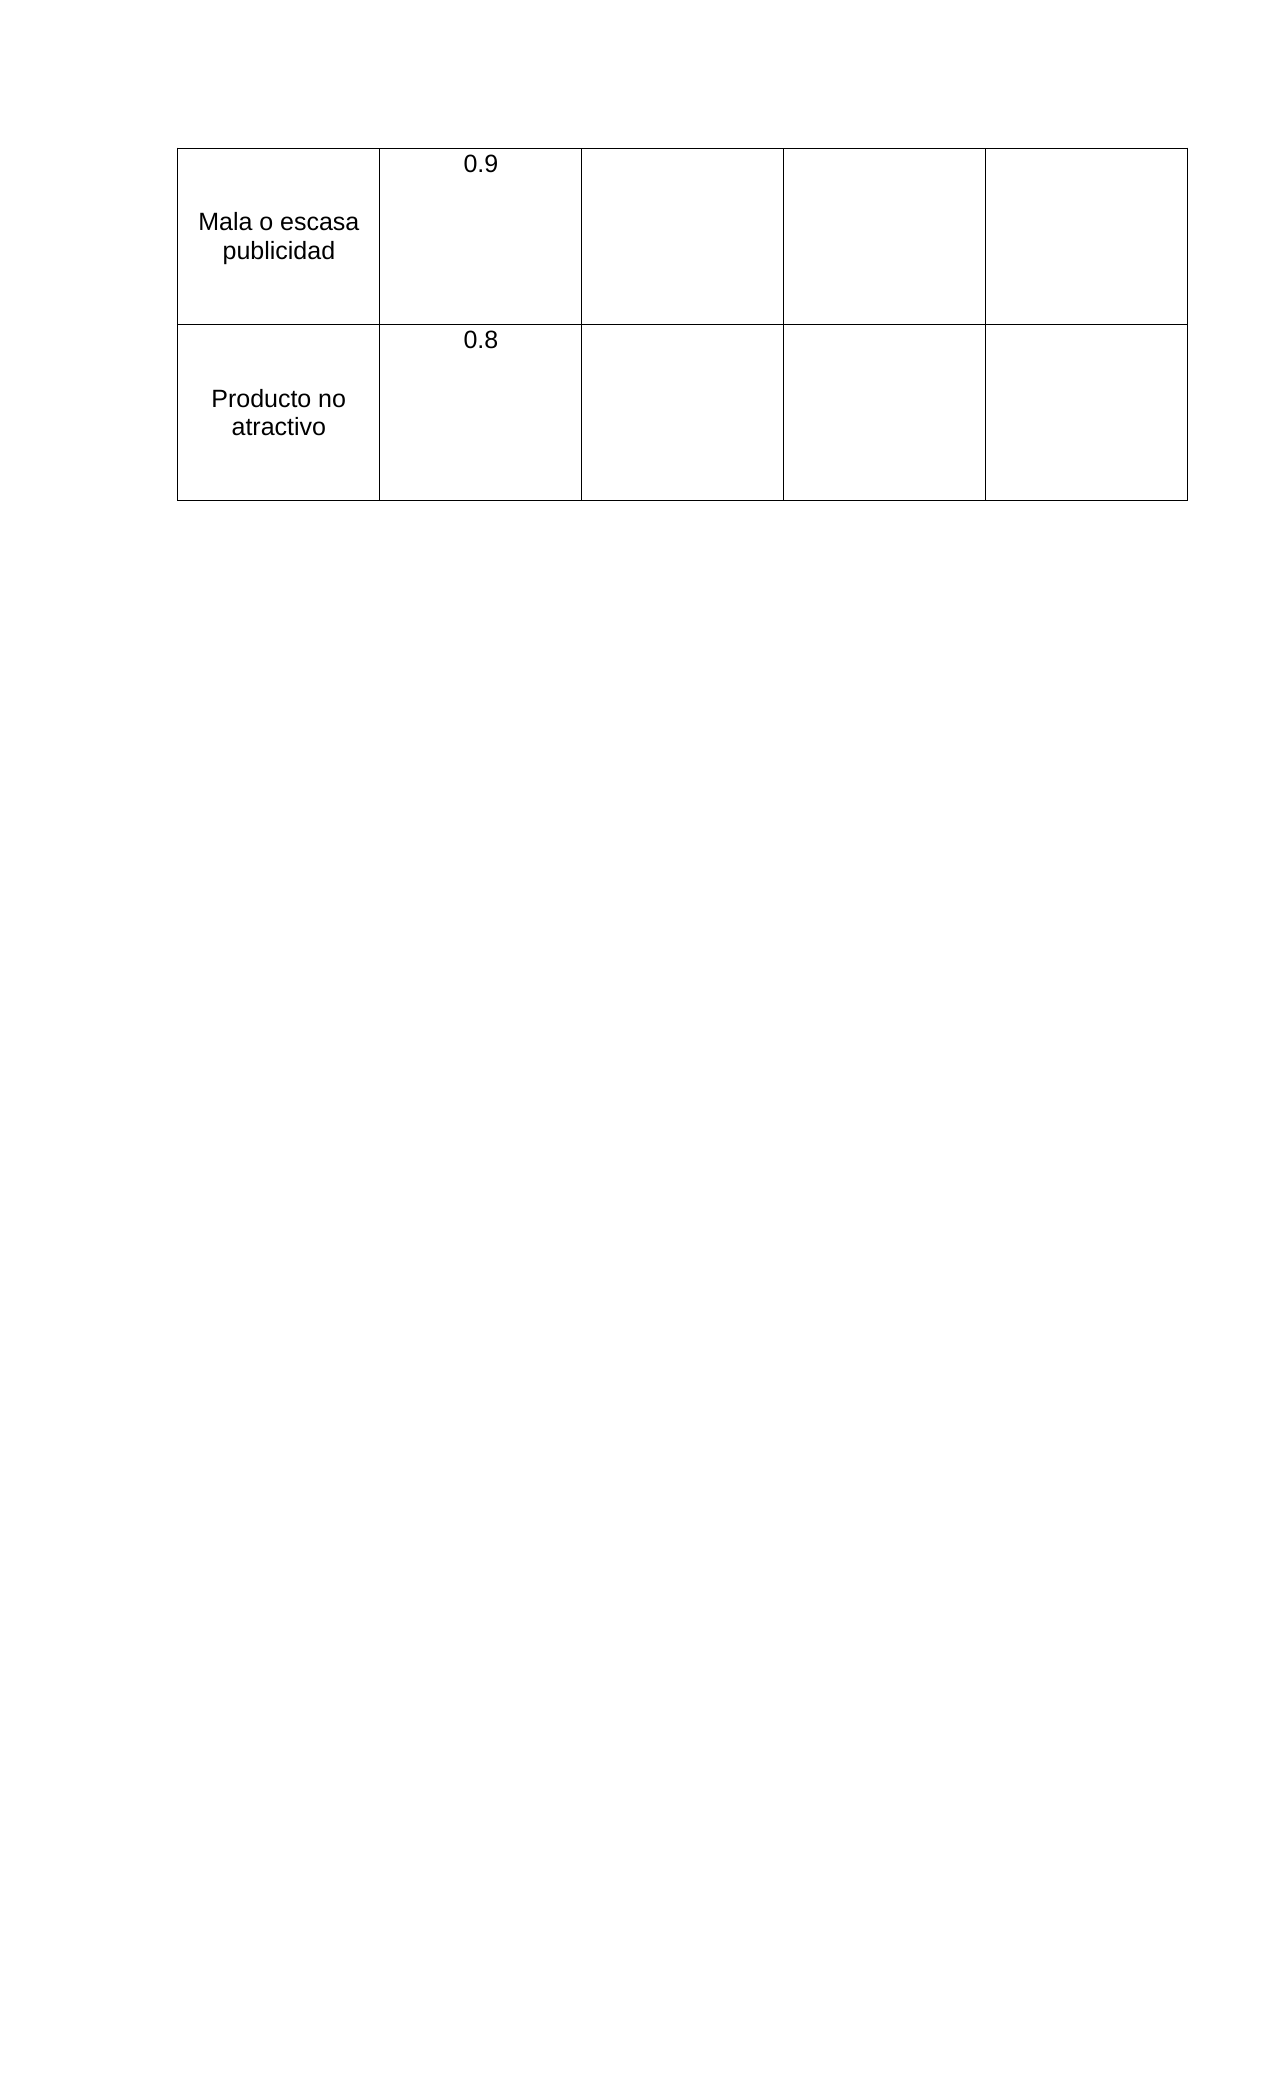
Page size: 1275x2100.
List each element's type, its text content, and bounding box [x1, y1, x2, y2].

table_cell Mala o escasa publicidad [178, 149, 379, 324]
table_cell [784, 325, 985, 500]
table_cell [986, 325, 1187, 500]
table_cell 0.9 [380, 149, 581, 324]
table_cell [582, 149, 783, 324]
table_cell Producto no atractivo [178, 325, 379, 500]
table_cell 0.8 [380, 325, 581, 500]
table_cell [582, 325, 783, 500]
table_cell [986, 149, 1187, 324]
table_cell [784, 149, 985, 324]
